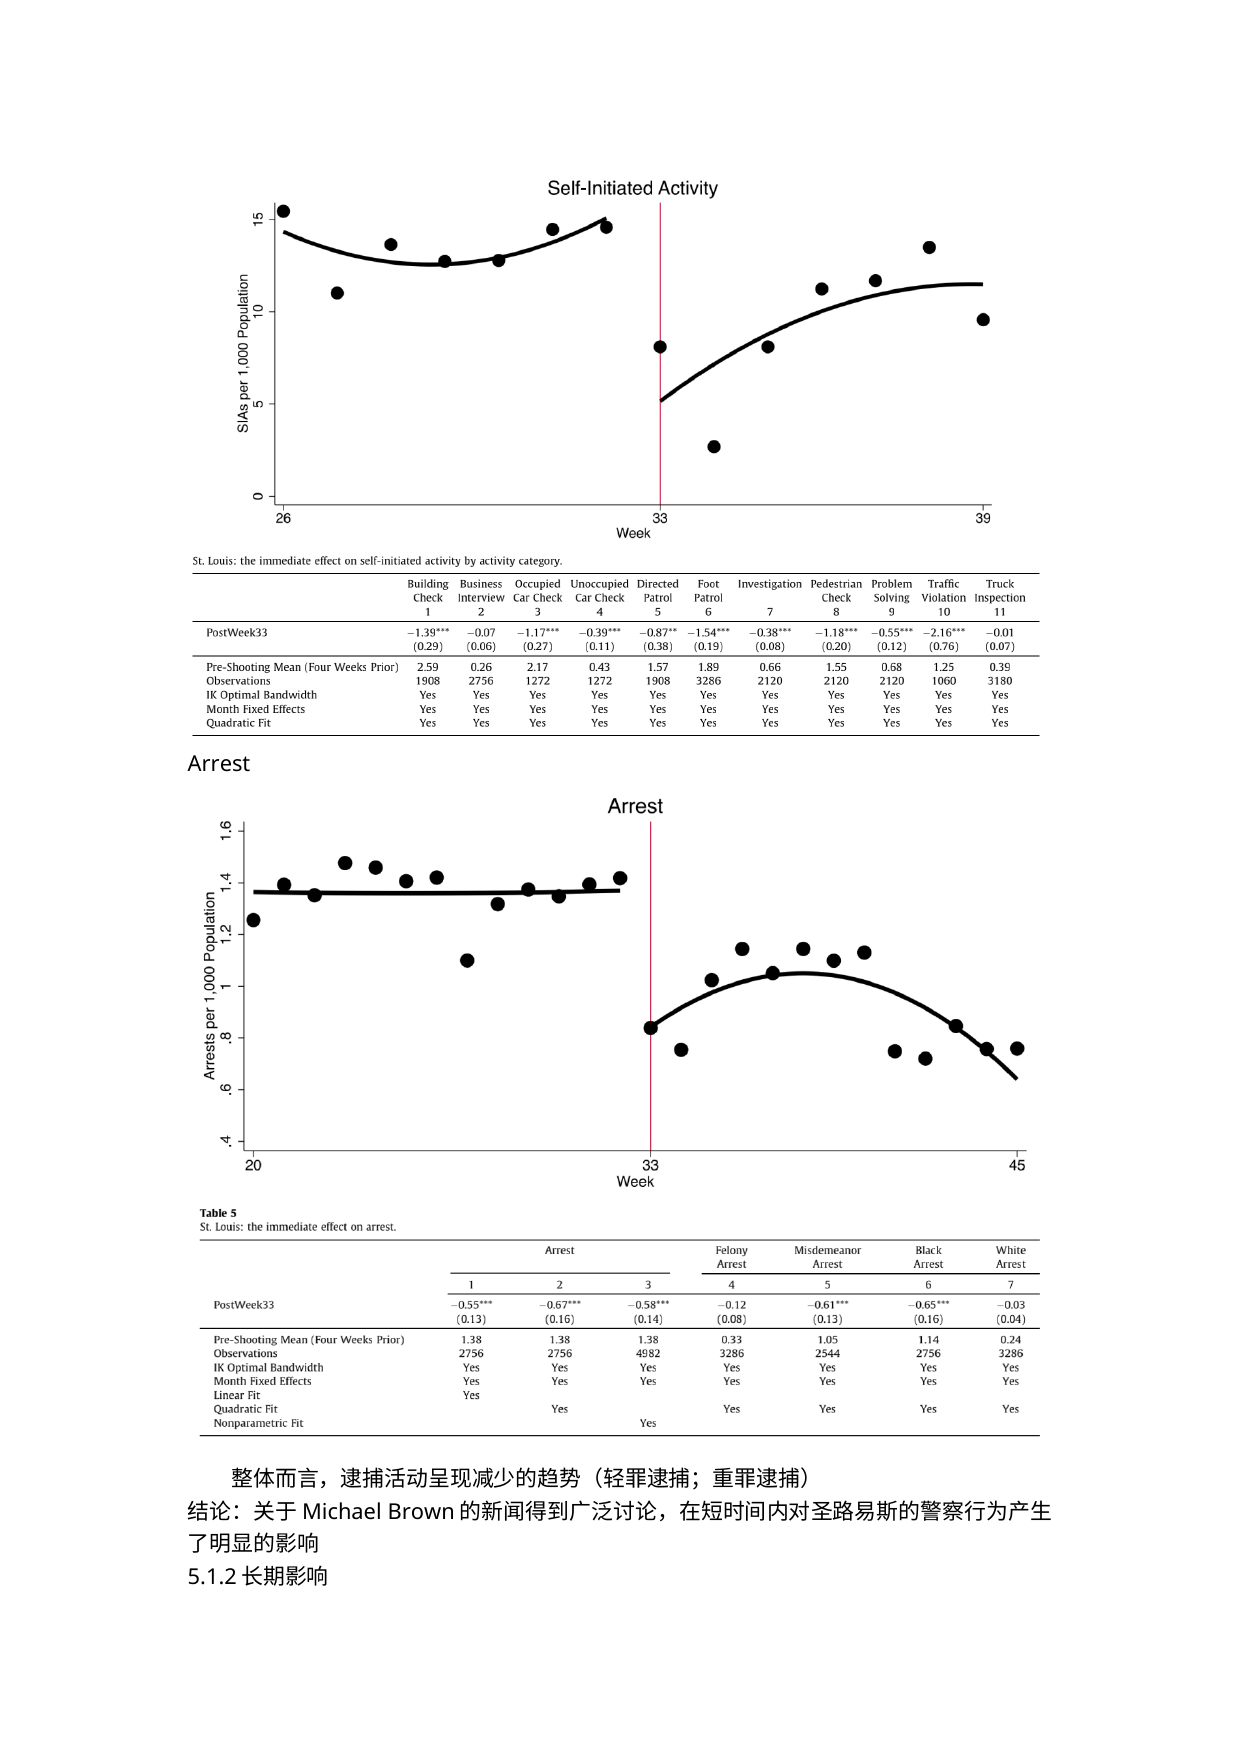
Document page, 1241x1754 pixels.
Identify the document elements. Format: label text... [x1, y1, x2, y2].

picture [188, 552, 1052, 740]
list 结论：关于Michael Brown的新闻得到广泛讨论，在短时间内对圣路易斯的警察行为产生了明显的影响 [187, 1494, 1053, 1559]
picture [187, 1202, 1051, 1441]
list 整体而言，逮捕活动呈现减少的趋势（轻罪逮捕；重罪逮捕） [187, 1462, 1053, 1494]
picture [187, 779, 1052, 1198]
picture [228, 162, 1013, 545]
list Arrest [187, 747, 1053, 779]
list 5.1.2长期影响 [187, 1559, 1053, 1592]
